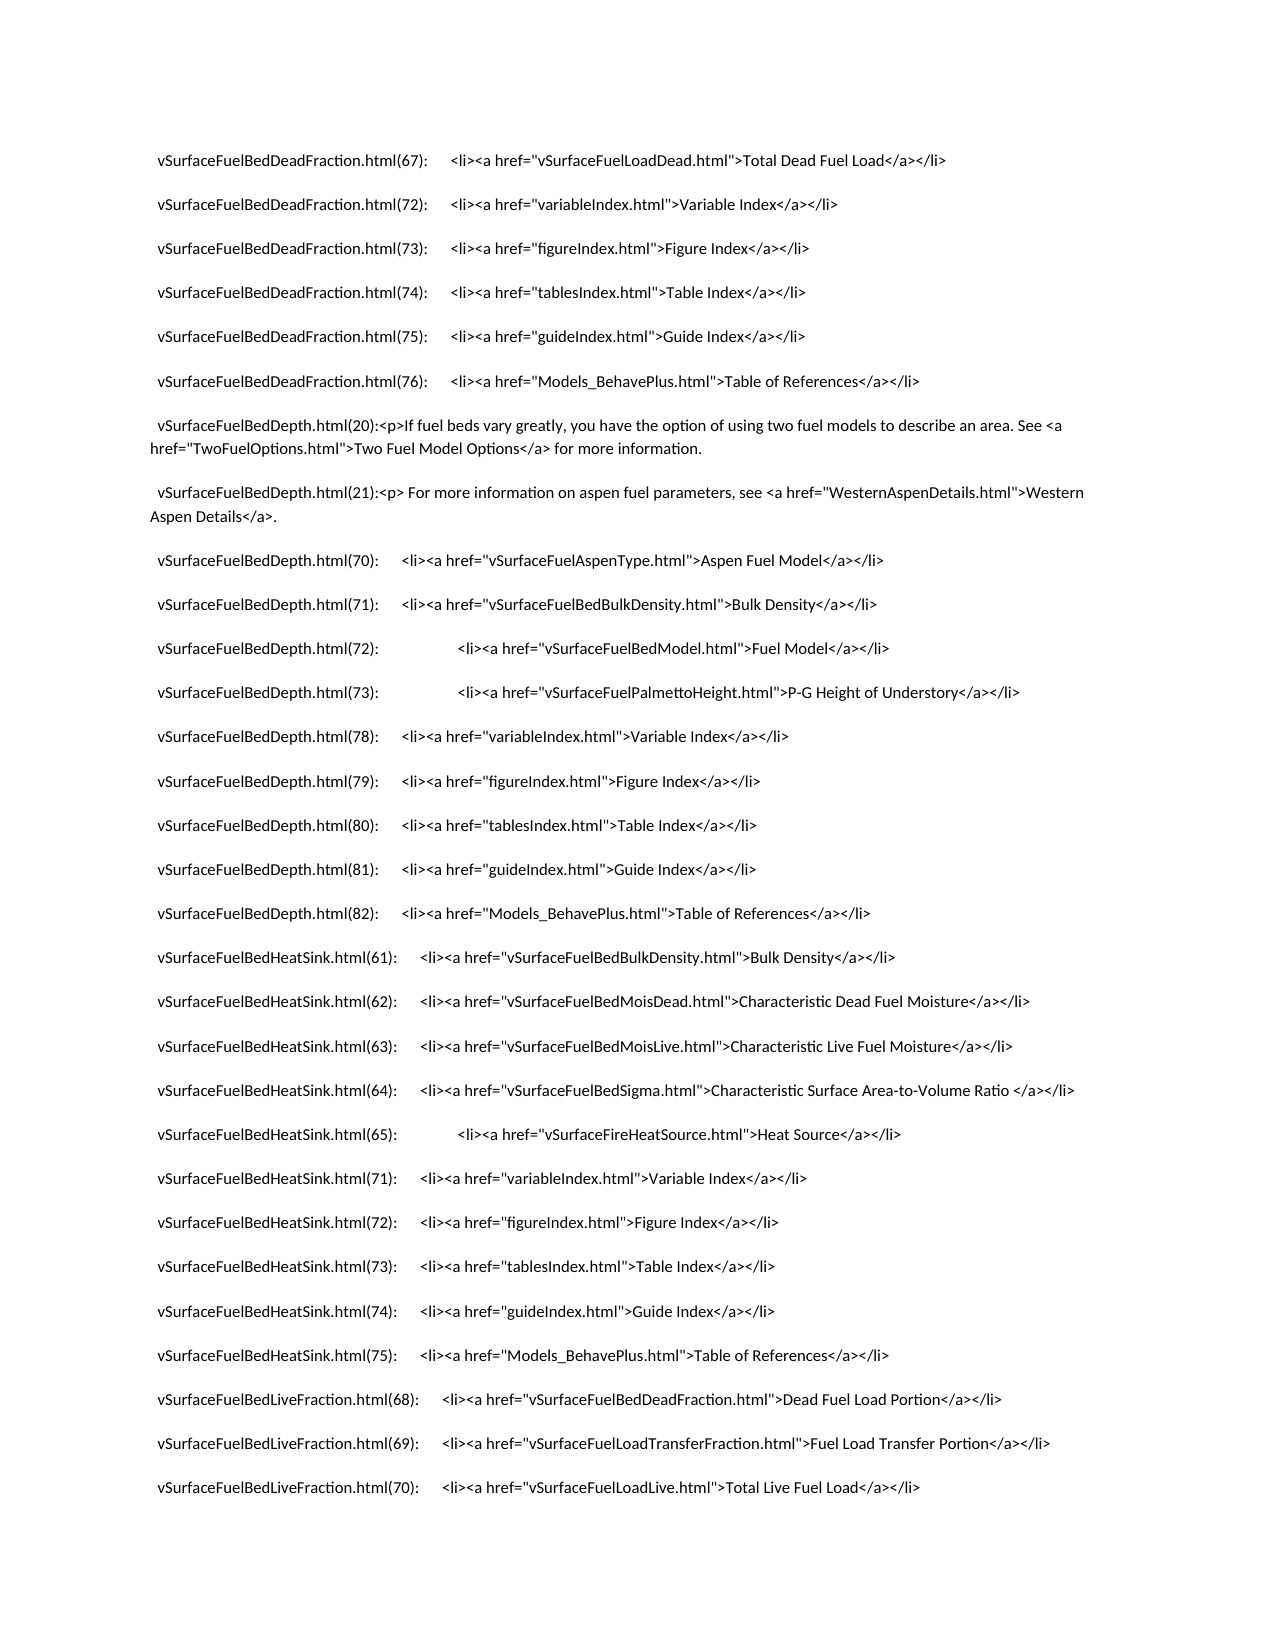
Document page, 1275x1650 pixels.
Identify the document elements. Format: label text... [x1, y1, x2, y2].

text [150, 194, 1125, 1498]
text vSurfaceFuelBedDeadFraction.html(67): <li><a href="vSurfaceFuelLoadDead.html">Total Dead Fuel Load</a></li> [150, 150, 1125, 170]
